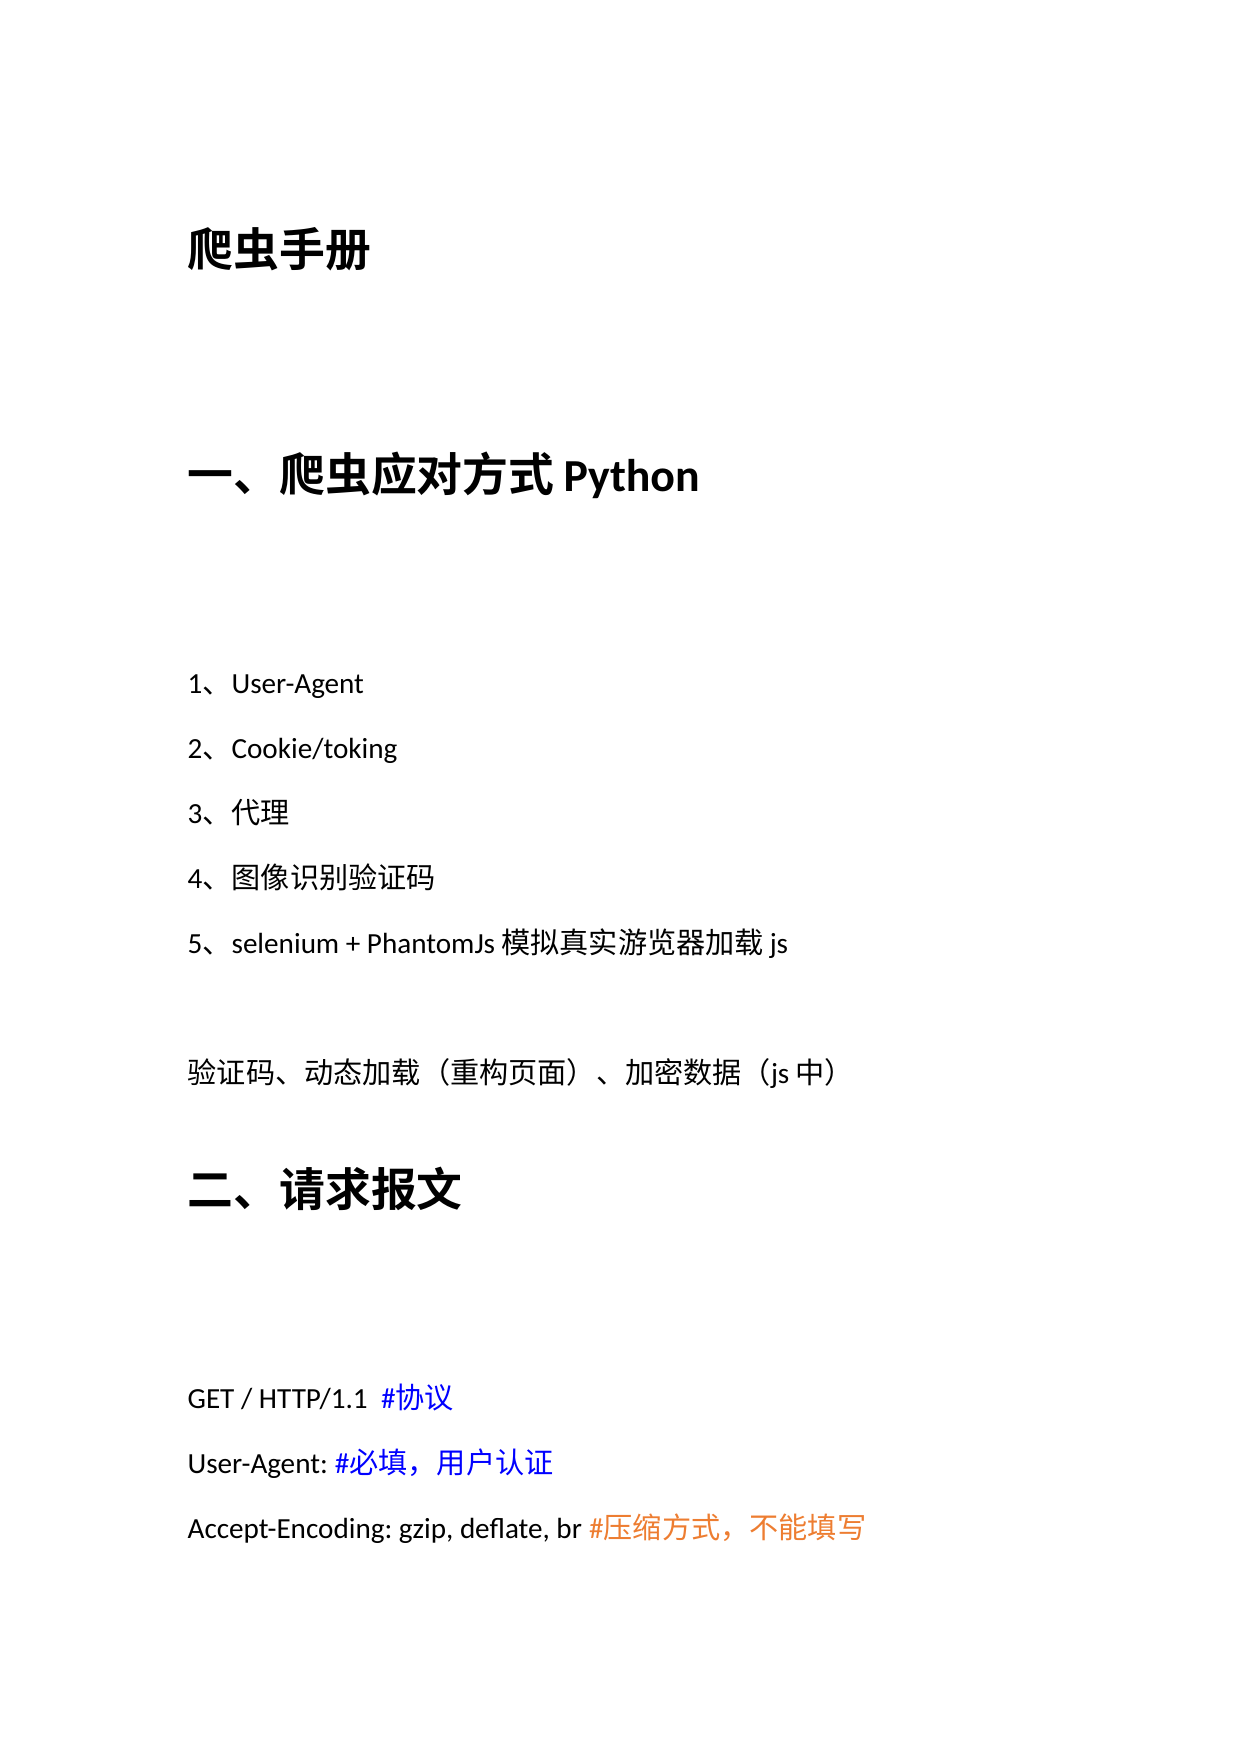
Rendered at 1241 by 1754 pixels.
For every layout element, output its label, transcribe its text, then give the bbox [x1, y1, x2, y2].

list 图像识别验证码 [187, 843, 1053, 908]
list Cookie/toking [187, 713, 1053, 778]
text GET / HTTP/1.1 #协议 [187, 1363, 1053, 1428]
subtitle 爬虫应对方式Python [187, 423, 1053, 521]
list User-Agent [187, 648, 1053, 713]
list selenium + PhantomJs模拟真实游览器加载js [187, 908, 1053, 973]
subtitle 爬虫手册 [187, 197, 1053, 295]
text User-Agent: #必填，用户认证 [187, 1428, 1053, 1493]
subtitle 请求报文 [187, 1138, 1053, 1236]
list 代理 [187, 778, 1053, 843]
text Accept-Encoding: gzip, deflate, br #压缩方式，不能填写 [187, 1493, 1053, 1558]
list 验证码、动态加载（重构页面）、加密数据（js中） [187, 1038, 1053, 1103]
